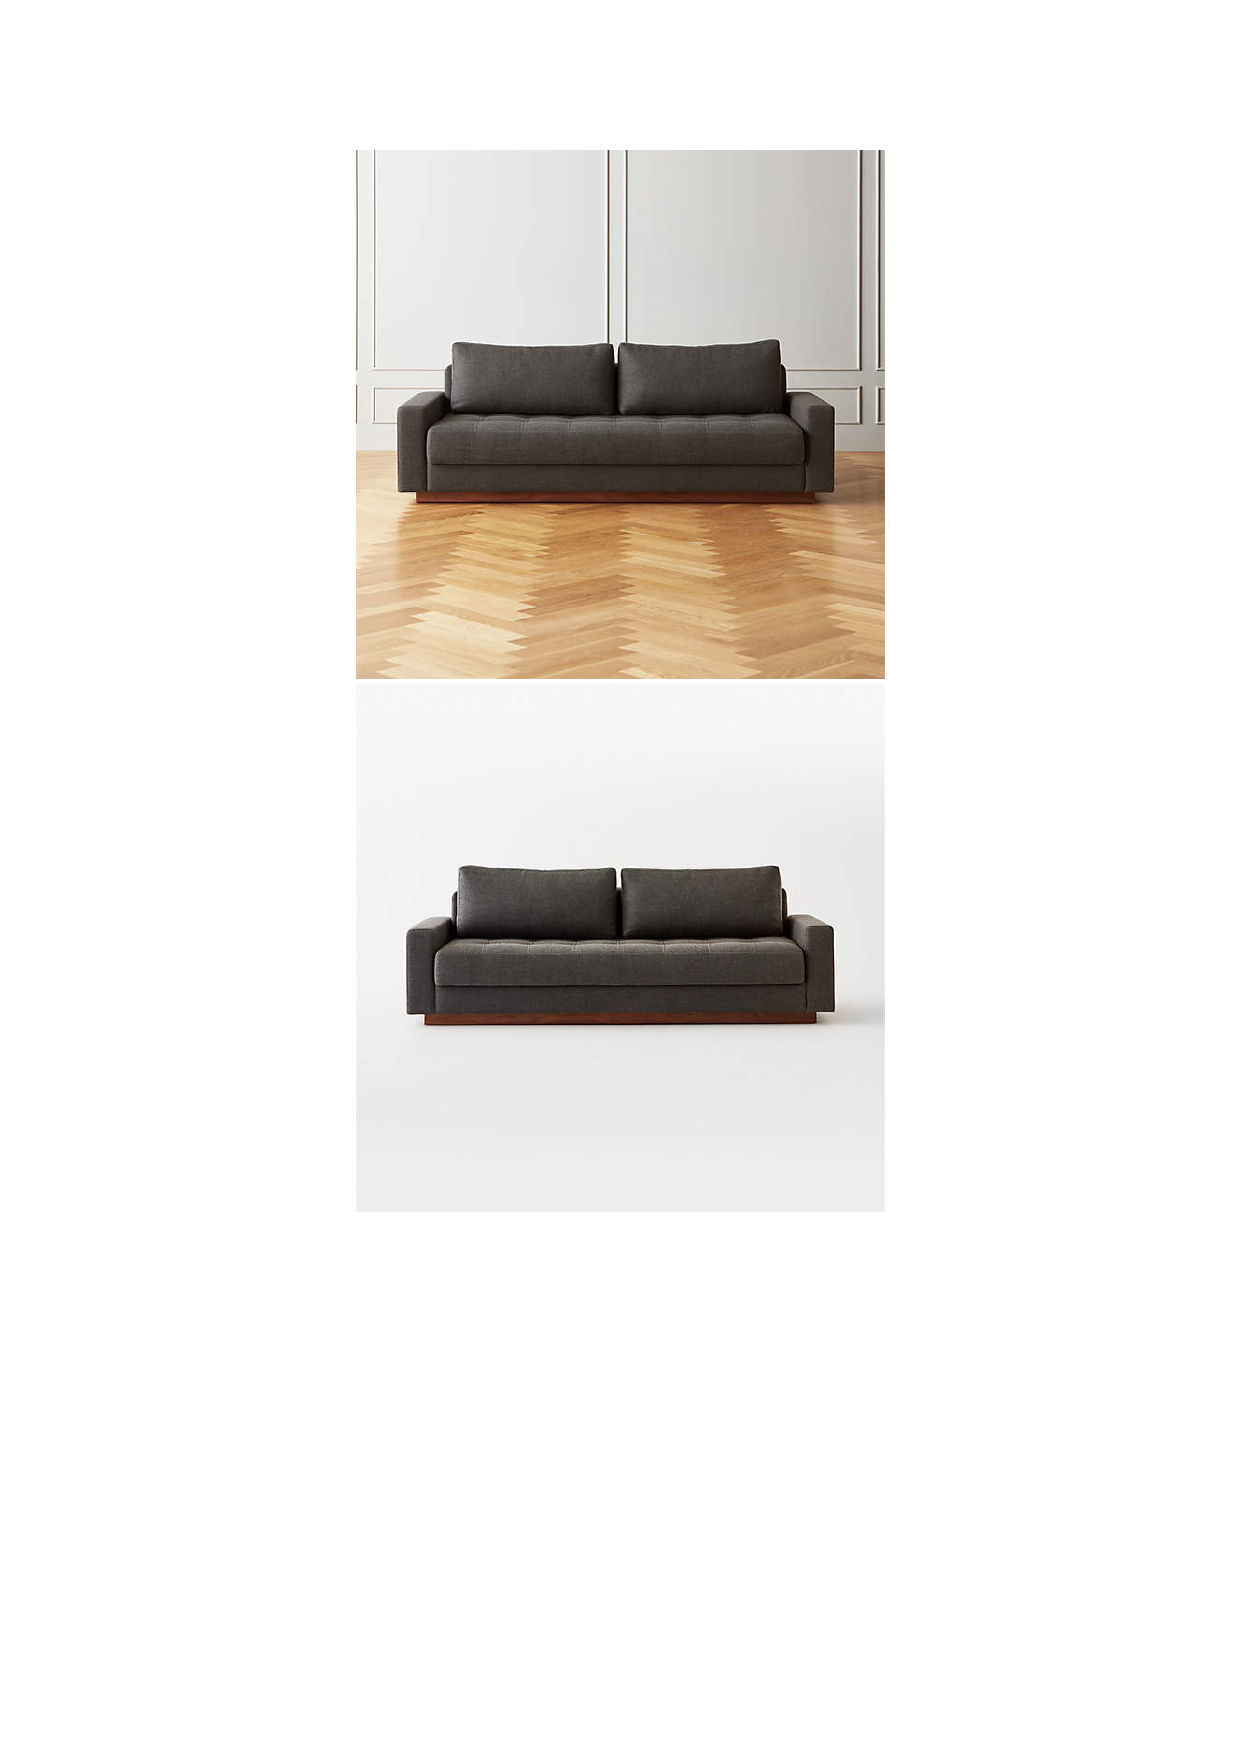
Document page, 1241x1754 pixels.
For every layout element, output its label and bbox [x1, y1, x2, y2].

picture [150, 683, 1091, 1212]
picture [150, 150, 1091, 679]
